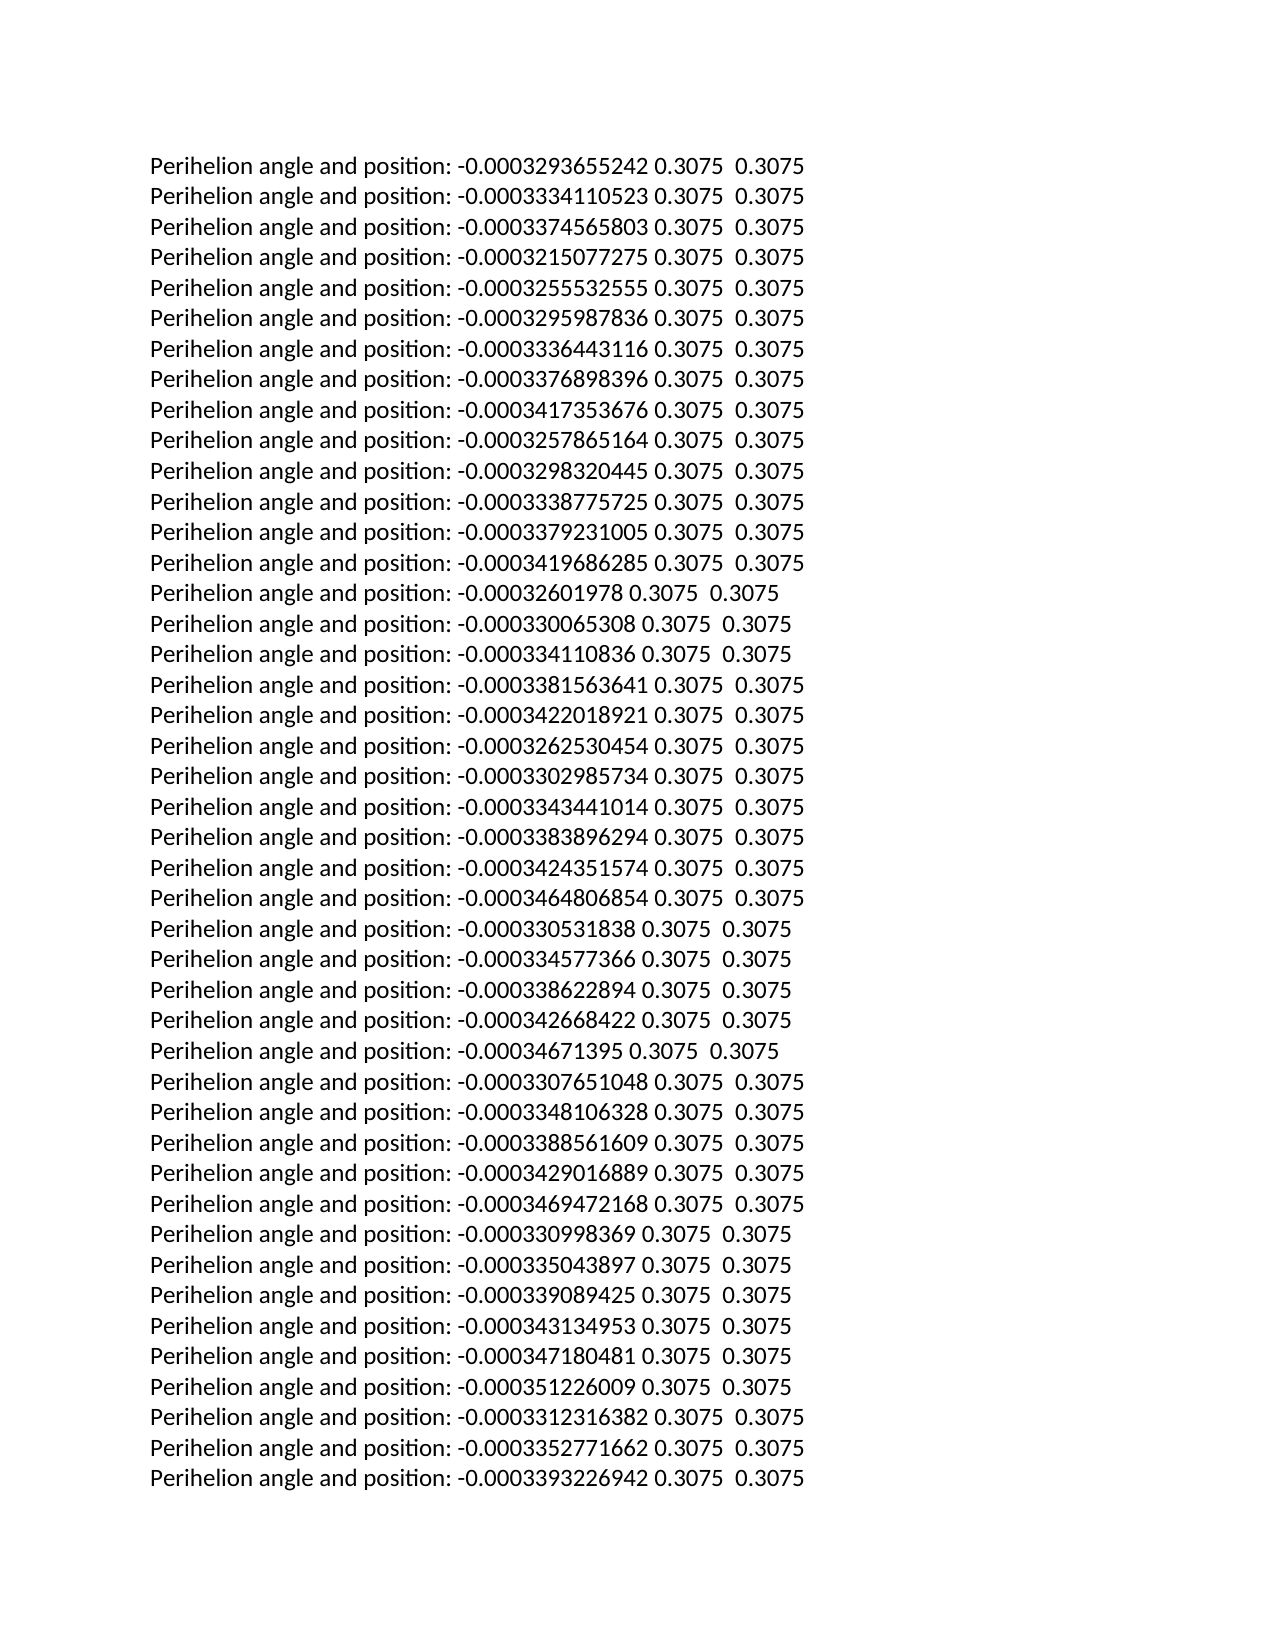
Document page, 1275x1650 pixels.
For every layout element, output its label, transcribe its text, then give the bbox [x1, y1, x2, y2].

text Perihelion angle and position: -0.000342668422 0.3075 0.3075 [150, 1004, 1125, 1035]
text Perihelion angle and position: -0.000335043897 0.3075 0.3075 [150, 1249, 1125, 1279]
text Perihelion angle and position: -0.0003215077275 0.3075 0.3075 [150, 242, 1125, 272]
text Perihelion angle and position: -0.000339089425 0.3075 0.3075 [150, 1279, 1125, 1310]
text Perihelion angle and position: -0.000330531838 0.3075 0.3075 [150, 913, 1125, 943]
text Perihelion angle and position: -0.0003255532555 0.3075 0.3075 [150, 272, 1125, 303]
text Perihelion angle and position: -0.0003302985734 0.3075 0.3075 [150, 760, 1125, 791]
text Perihelion angle and position: -0.00034671395 0.3075 0.3075 [150, 1035, 1125, 1066]
text Perihelion angle and position: -0.0003348106328 0.3075 0.3075 [150, 1096, 1125, 1127]
text Perihelion angle and position: -0.0003469472168 0.3075 0.3075 [150, 1188, 1125, 1218]
text Perihelion angle and position: -0.0003338775725 0.3075 0.3075 [150, 486, 1125, 516]
text Perihelion angle and position: -0.0003376898396 0.3075 0.3075 [150, 364, 1125, 394]
text Perihelion angle and position: -0.0003383896294 0.3075 0.3075 [150, 821, 1125, 852]
text Perihelion angle and position: -0.0003295987836 0.3075 0.3075 [150, 303, 1125, 333]
text Perihelion angle and position: -0.0003307651048 0.3075 0.3075 [150, 1066, 1125, 1096]
text Perihelion angle and position: -0.000338622894 0.3075 0.3075 [150, 974, 1125, 1004]
text Perihelion angle and position: -0.0003422018921 0.3075 0.3075 [150, 699, 1125, 730]
text Perihelion angle and position: -0.000351226009 0.3075 0.3075 [150, 1371, 1125, 1401]
text Perihelion angle and position: -0.000334110836 0.3075 0.3075 [150, 638, 1125, 669]
text Perihelion angle and position: -0.0003419686285 0.3075 0.3075 [150, 547, 1125, 577]
text Perihelion angle and position: -0.0003417353676 0.3075 0.3075 [150, 394, 1125, 425]
text Perihelion angle and position: -0.0003424351574 0.3075 0.3075 [150, 852, 1125, 882]
text Perihelion angle and position: -0.0003343441014 0.3075 0.3075 [150, 791, 1125, 821]
text Perihelion angle and position: -0.000347180481 0.3075 0.3075 [150, 1340, 1125, 1371]
text Perihelion angle and position: -0.0003334110523 0.3075 0.3075 [150, 181, 1125, 211]
text Perihelion angle and position: -0.000334577366 0.3075 0.3075 [150, 943, 1125, 974]
text Perihelion angle and position: -0.0003312316382 0.3075 0.3075 [150, 1401, 1125, 1432]
text Perihelion angle and position: -0.0003336443116 0.3075 0.3075 [150, 333, 1125, 364]
text Perihelion angle and position: -0.0003379231005 0.3075 0.3075 [150, 516, 1125, 547]
text Perihelion angle and position: -0.0003388561609 0.3075 0.3075 [150, 1127, 1125, 1157]
text Perihelion angle and position: -0.0003393226942 0.3075 0.3075 [150, 1462, 1125, 1493]
text Perihelion angle and position: -0.0003262530454 0.3075 0.3075 [150, 730, 1125, 760]
text Perihelion angle and position: -0.0003374565803 0.3075 0.3075 [150, 211, 1125, 242]
text Perihelion angle and position: -0.000330998369 0.3075 0.3075 [150, 1218, 1125, 1249]
text Perihelion angle and position: -0.0003352771662 0.3075 0.3075 [150, 1432, 1125, 1462]
text Perihelion angle and position: -0.0003464806854 0.3075 0.3075 [150, 882, 1125, 913]
text Perihelion angle and position: -0.0003257865164 0.3075 0.3075 [150, 425, 1125, 455]
text Perihelion angle and position: -0.000343134953 0.3075 0.3075 [150, 1310, 1125, 1340]
text Perihelion angle and position: -0.0003293655242 0.3075 0.3075 [150, 150, 1125, 181]
text Perihelion angle and position: -0.0003298320445 0.3075 0.3075 [150, 455, 1125, 486]
text Perihelion angle and position: -0.00032601978 0.3075 0.3075 [150, 577, 1125, 608]
text Perihelion angle and position: -0.000330065308 0.3075 0.3075 [150, 608, 1125, 638]
text Perihelion angle and position: -0.0003429016889 0.3075 0.3075 [150, 1157, 1125, 1188]
text Perihelion angle and position: -0.0003381563641 0.3075 0.3075 [150, 669, 1125, 699]
